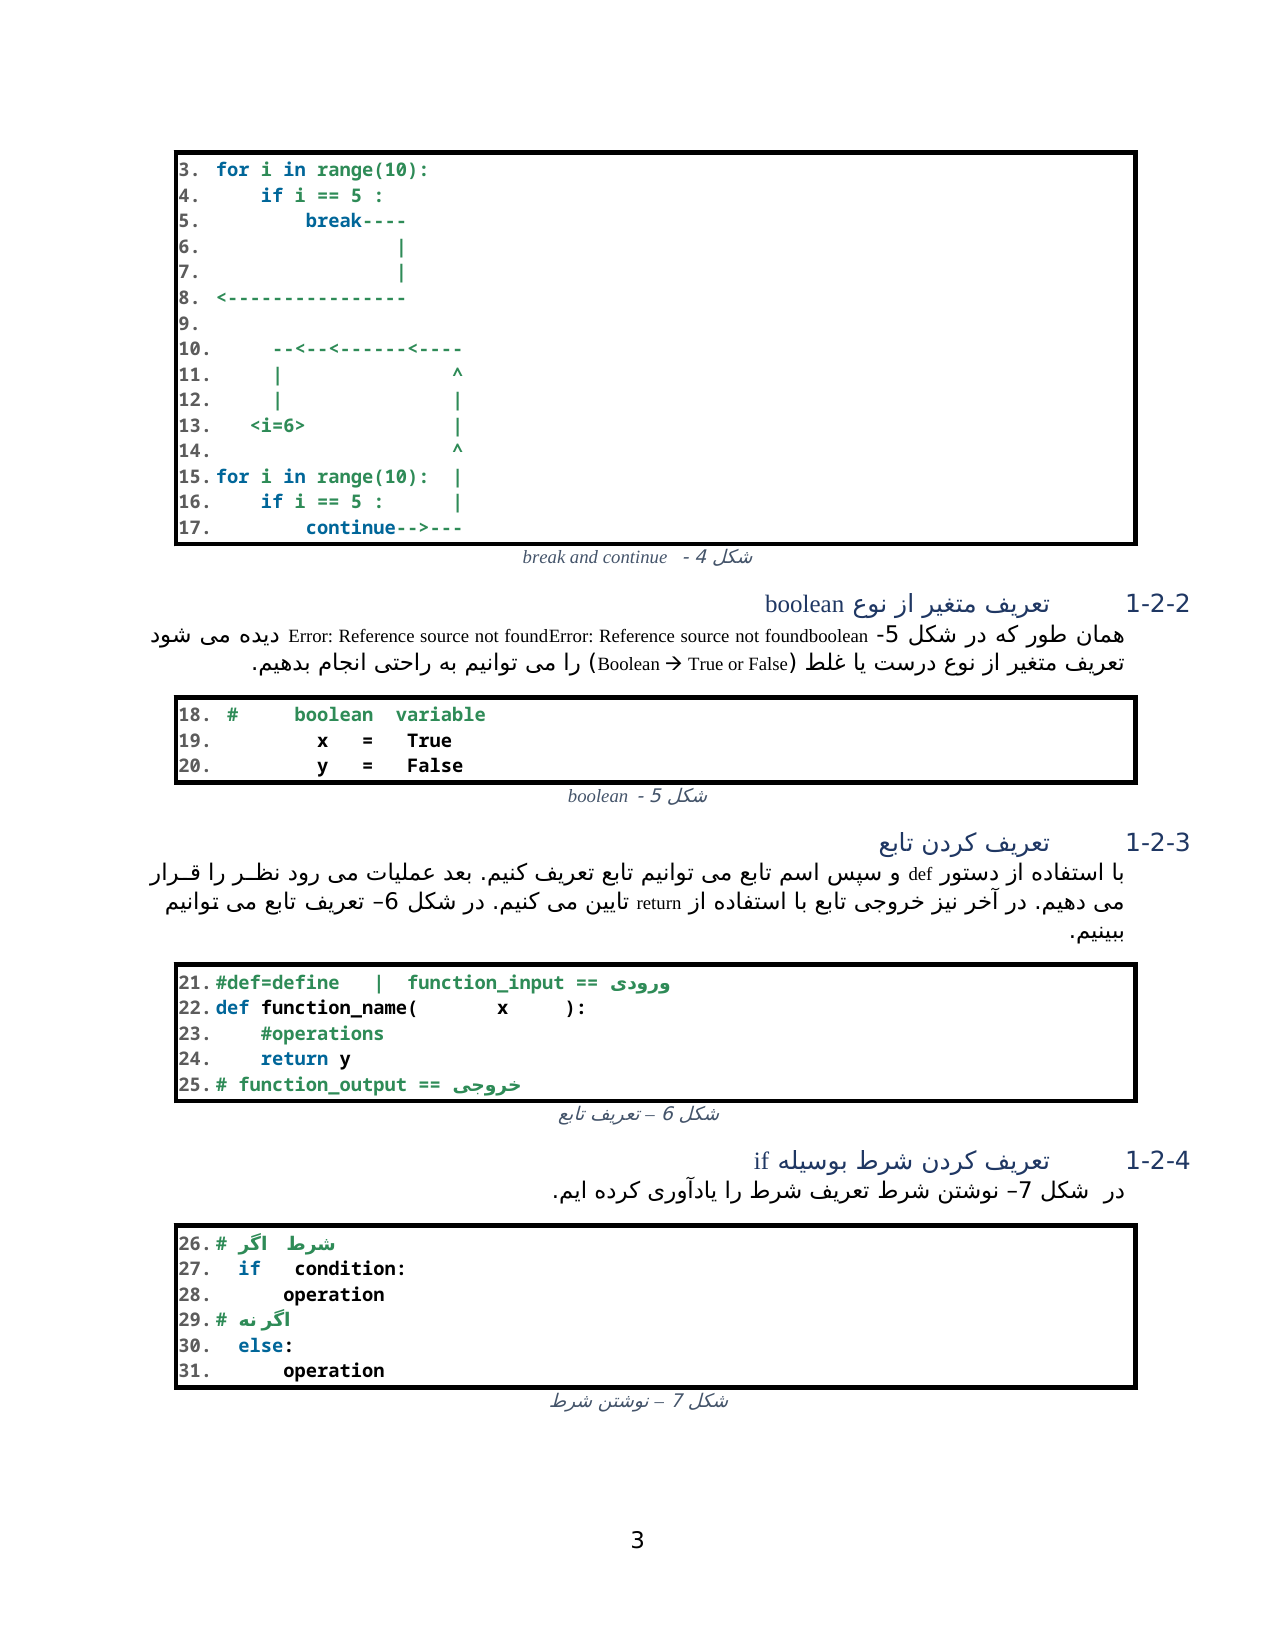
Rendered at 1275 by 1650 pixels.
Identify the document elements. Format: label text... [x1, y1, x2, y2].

text شکل 5 - boolean [150, 785, 1125, 807]
text شکل 6 – تعریف تابع [150, 1103, 1125, 1125]
text --<--<------<---- [178, 329, 1133, 354]
text در شکل 7 – نوشتن شرط تعریف شرط را یادآوری کرده ایم. [150, 1178, 1125, 1204]
text def function_name( x ): [178, 988, 1133, 1013]
text y = False [178, 746, 1133, 780]
text | | [178, 380, 1133, 405]
subtitle تعریف کردن شرط بوسیله if [150, 1146, 1125, 1175]
text if i == 5 : | [178, 482, 1133, 507]
text | [178, 227, 1133, 252]
text continue-->--- [178, 507, 1133, 542]
text # boolean variable [178, 700, 1133, 720]
text #operations [178, 1013, 1133, 1039]
text operation [178, 1274, 1133, 1300]
text ^ [178, 431, 1133, 456]
subtitle تعریف متغیر از نوع boolean [150, 589, 1125, 618]
text شکل 4 - break and continue [150, 546, 1125, 568]
text if condition: [178, 1249, 1133, 1274]
text else: [178, 1325, 1133, 1351]
text # اگر نه [178, 1300, 1133, 1325]
text # function_output == خروجی [178, 1064, 1133, 1099]
text if i == 5 : [178, 176, 1133, 201]
text با استفاده از دستور def و سپس اسم تابع می توانیم تابع تعریف کنیم. بعد عملیات می رود نظر را قرار می دهیم. در آخر نیز خروجی تابع با استفاده از return تایین می کنیم. در شکل 6 – تعریف تابع می توانیم ببینیم. [150, 859, 1125, 943]
text for i in range(10): | [178, 456, 1133, 482]
text #def=define | function_input == ورودی [178, 967, 1133, 988]
text return y [178, 1039, 1133, 1064]
text for i in range(10): [178, 155, 1133, 176]
text break---- [178, 201, 1133, 227]
text | ^ [178, 354, 1133, 380]
text x = True [178, 720, 1133, 746]
subtitle تعریف کردن تابع [150, 828, 1125, 857]
text <i=6> | [178, 405, 1133, 431]
text <---------------- [178, 278, 1133, 303]
text شکل 7 – نوشتن شرط [150, 1390, 1125, 1412]
text operation [178, 1351, 1133, 1385]
text # شرط اگر [178, 1228, 1133, 1249]
text | [178, 252, 1133, 278]
